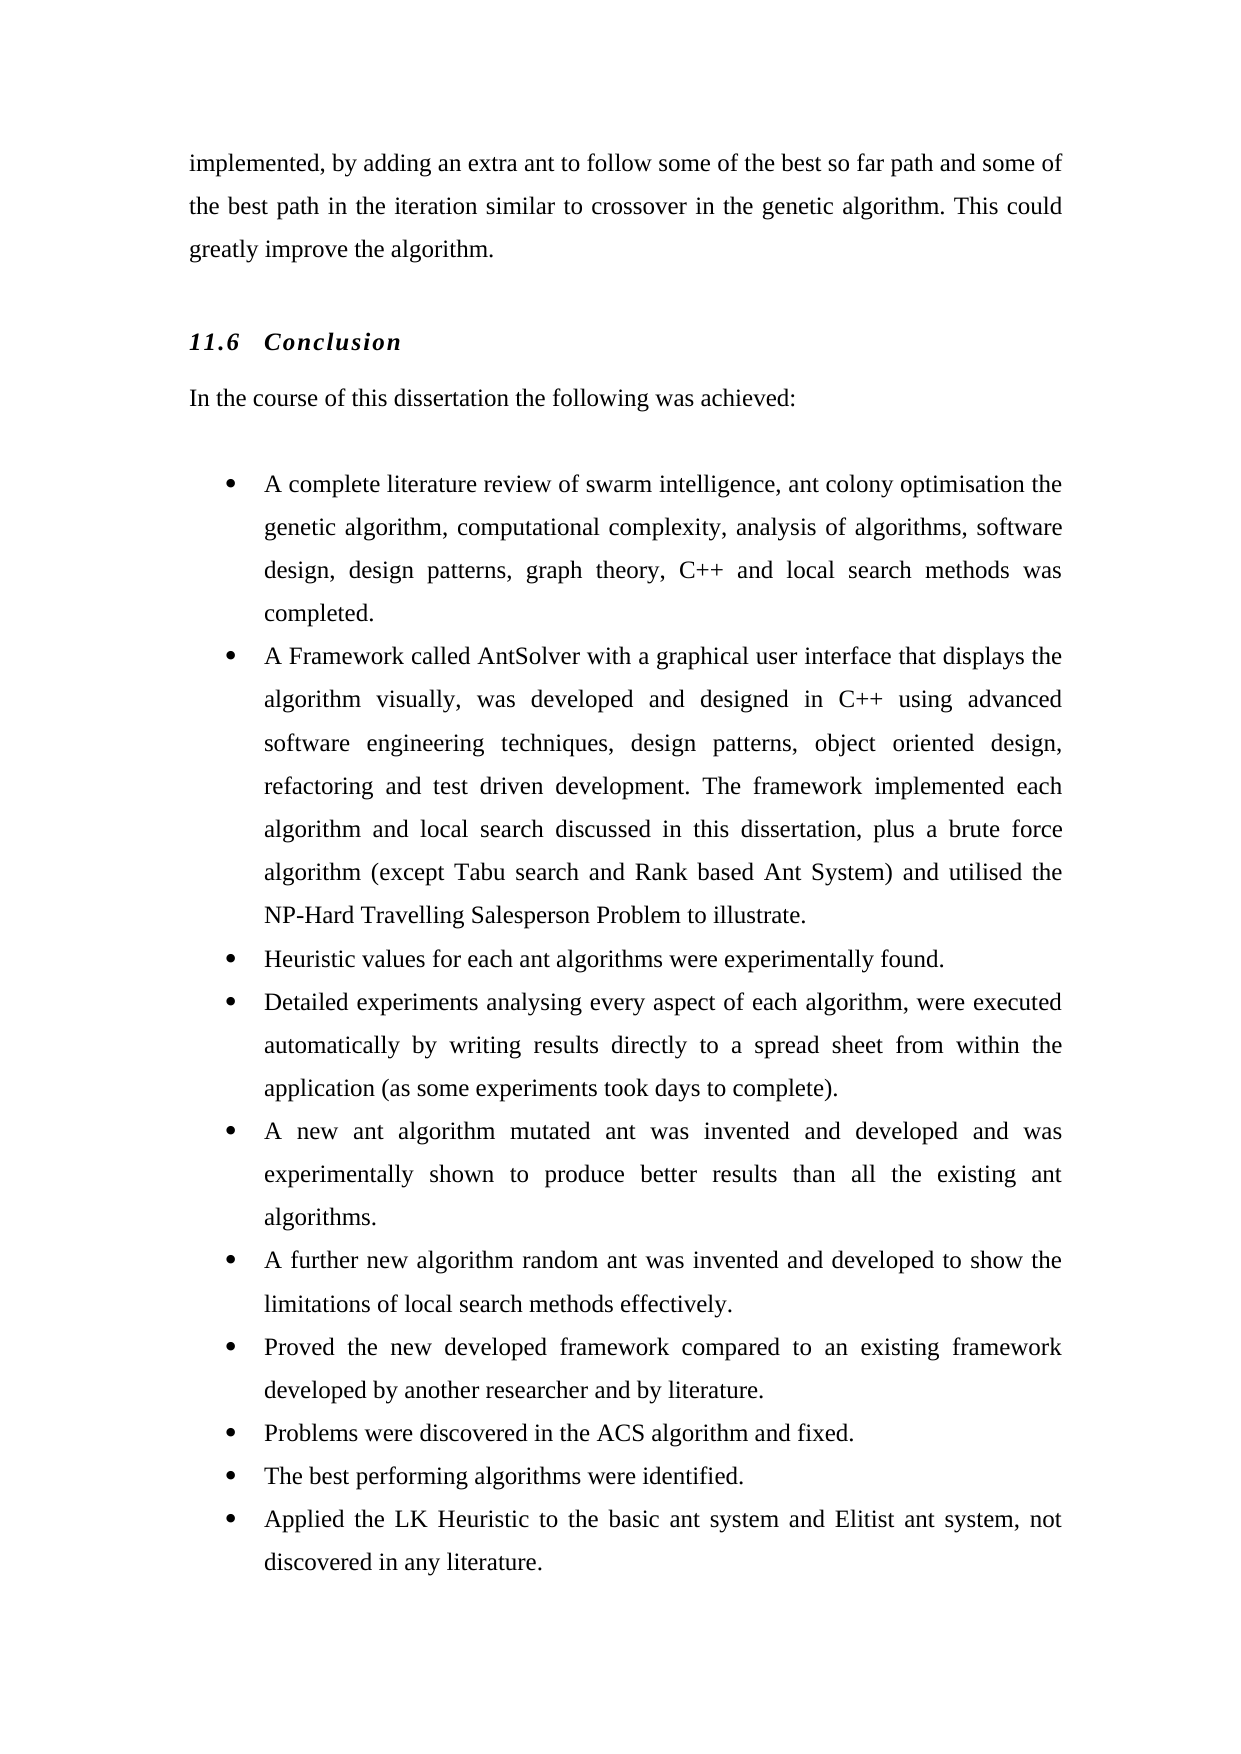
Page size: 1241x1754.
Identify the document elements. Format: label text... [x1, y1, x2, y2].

list A complete literature review of swarm intelligence, ant colony optimisation the genetic algorithm, computational complexity, analysis of algorithms, software design, design patterns, graph theory, C++ and local search methods was completed. [226, 469, 1063, 627]
list Proved the new developed framework compared to an existing framework developed by another researcher and by literature. [226, 1332, 1063, 1404]
list Detailed experiments analysing every aspect of each algorithm, were executed automatically by writing results directly to a spread sheet from within the application (as some experiments took days to complete). [226, 987, 1063, 1102]
list Applied the LK Heuristic to the basic ant system and Elitist ant system, not discovered in any literature. [226, 1504, 1063, 1576]
text In the course of this dissertation the following was achieved: [189, 383, 1063, 411]
list Problems were discovered in the ACS algorithm and fixed. [226, 1418, 1063, 1447]
list A Framework called AntSolver with a graphical user interface that displays the algorithm visually, was developed and designed in C++ using advanced software engineering techniques, design patterns, object oriented design, refactoring and test driven development. The framework implemented each algorithm and local search discussed in this dissertation, plus a brute force algorithm (except Tabu search and Rank based Ant System) and utilised the NP-Hard Travelling Salesperson Problem to illustrate. [226, 641, 1063, 929]
list The best performing algorithms were identified. [226, 1461, 1063, 1490]
list Heuristic values for each ant algorithms were experimentally found. [226, 944, 1063, 972]
list A new ant algorithm mutated ant was invented and developed and was experimentally shown to produce better results than all the existing ant algorithms. [226, 1116, 1063, 1231]
list A further new algorithm random ant was invented and developed to show the limitations of local search methods effectively. [226, 1246, 1063, 1317]
subtitle 11.6 Conclusion [189, 327, 1063, 356]
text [189, 148, 1063, 263]
